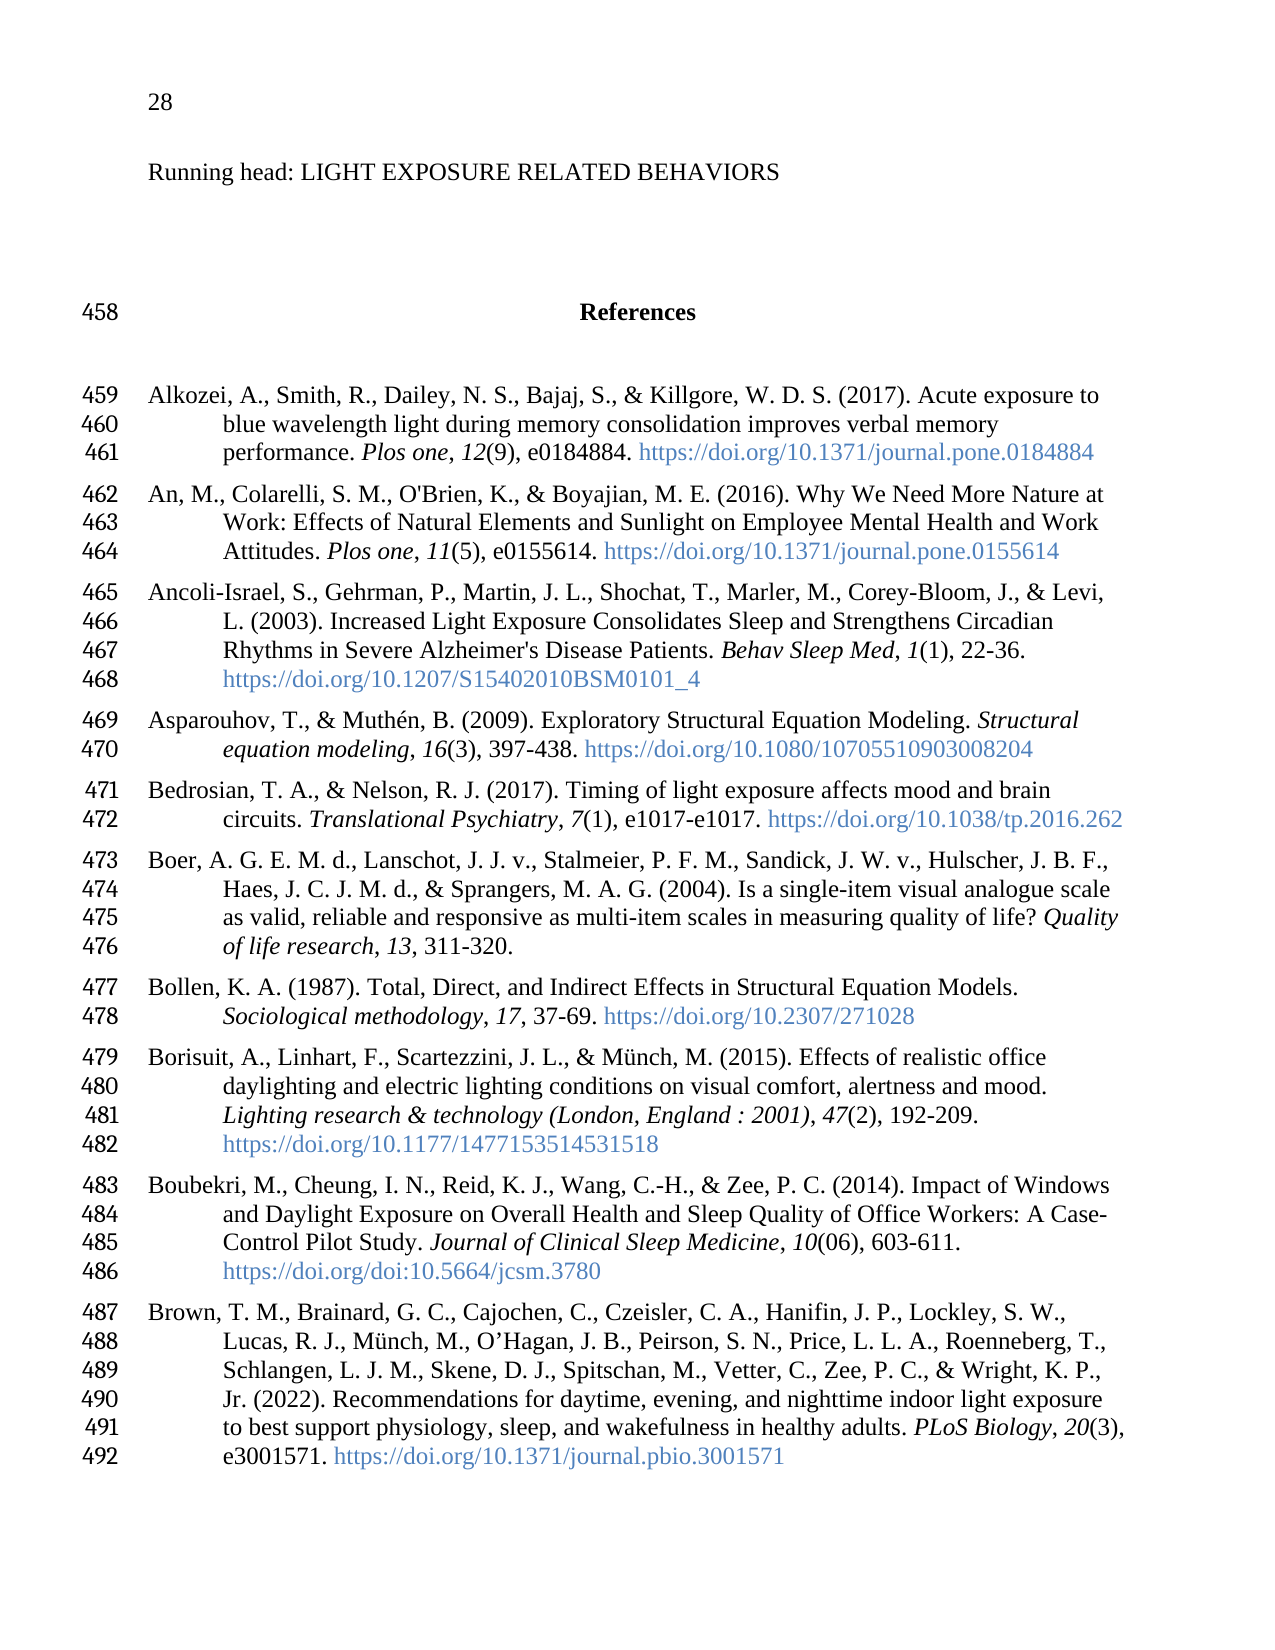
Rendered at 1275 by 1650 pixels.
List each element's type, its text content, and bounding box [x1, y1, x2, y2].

text Asparouhov, T., & Muthén, B. (2009). Exploratory Structural Equation Modeling. Structural equation modeling, 16(3), 397-438. https://doi.org/10.1080/10705510903008204 [148, 705, 1127, 762]
text Boer, A. G. E. M. d., Lanschot, J. J. v., Stalmeier, P. F. M., Sandick, J. W. v., Hulscher, J. B. F., Haes, J. C. J. M. d., & Sprangers, M. A. G. (2004). Is a single-item visual analogue scale as valid, reliable and responsive as multi-item scales in measuring quality of life? Quality of life research, 13, 311-320. [148, 845, 1127, 960]
text Boubekri, M., Cheung, I. N., Reid, K. J., Wang, C.-H., & Zee, P. C. (2014). Impact of Windows and Daylight Exposure on Overall Health and Sleep Quality of Office Workers: A Case-Control Pilot Study. Journal of Clinical Sleep Medicine, 10(06), 603-611. https://doi.org/doi:10.5664/jcsm.3780 [148, 1170, 1127, 1285]
text Bollen, K. A. (1987). Total, Direct, and Indirect Effects in Structural Equation Models. Sociological methodology, 17, 37-69. https://doi.org/10.2307/271028 [148, 972, 1127, 1030]
text Brown, T. M., Brainard, G. C., Cajochen, C., Czeisler, C. A., Hanifin, J. P., Lockley, S. W., Lucas, R. J., Münch, M., O’Hagan, J. B., Peirson, S. N., Price, L. L. A., Roenneberg, T., Schlangen, L. J. M., Skene, D. J., Spitschan, M., Vetter, C., Zee, P. C., & Wright, K. P., Jr. (2022). Recommendations for daytime, evening, and nighttime indoor light exposure to best support physiology, sleep, and wakefulness in healthy adults. PLoS Biology, 20(3), e3001571. https://doi.org/10.1371/journal.pbio.3001571 [148, 1297, 1127, 1470]
text Ancoli-Israel, S., Gehrman, P., Martin, J. L., Shochat, T., Marler, M., Corey-Bloom, J., & Levi, L. (2003). Increased Light Exposure Consolidates Sleep and Strengthens Circadian Rhythms in Severe Alzheimer's Disease Patients. Behav Sleep Med, 1(1), 22-36. https://doi.org/10.1207/S15402010BSM0101_4 [148, 577, 1127, 692]
text References [148, 297, 1127, 326]
text Borisuit, A., Linhart, F., Scartezzini, J. L., & Münch, M. (2015). Effects of realistic office daylighting and electric lighting conditions on visual comfort, alertness and mood. Lighting research & technology (London, England : 2001), 47(2), 192-209. https://doi.org/10.1177/1477153514531518 [148, 1042, 1127, 1157]
text An, M., Colarelli, S. M., O'Brien, K., & Boyajian, M. E. (2016). Why We Need More Nature at Work: Effects of Natural Elements and Sunlight on Employee Mental Health and Work Attitudes. Plos one, 11(5), e0155614. https://doi.org/10.1371/journal.pone.0155614 [148, 479, 1127, 565]
text Bedrosian, T. A., & Nelson, R. J. (2017). Timing of light exposure affects mood and brain circuits. Translational Psychiatry, 7(1), e1017-e1017. https://doi.org/10.1038/tp.2016.262 [148, 775, 1127, 832]
text Alkozei, A., Smith, R., Dailey, N. S., Bajaj, S., & Killgore, W. D. S. (2017). Acute exposure to blue wavelength light during memory consolidation improves verbal memory performance. Plos one, 12(9), e0184884. https://doi.org/10.1371/journal.pone.0184884 [148, 380, 1127, 466]
